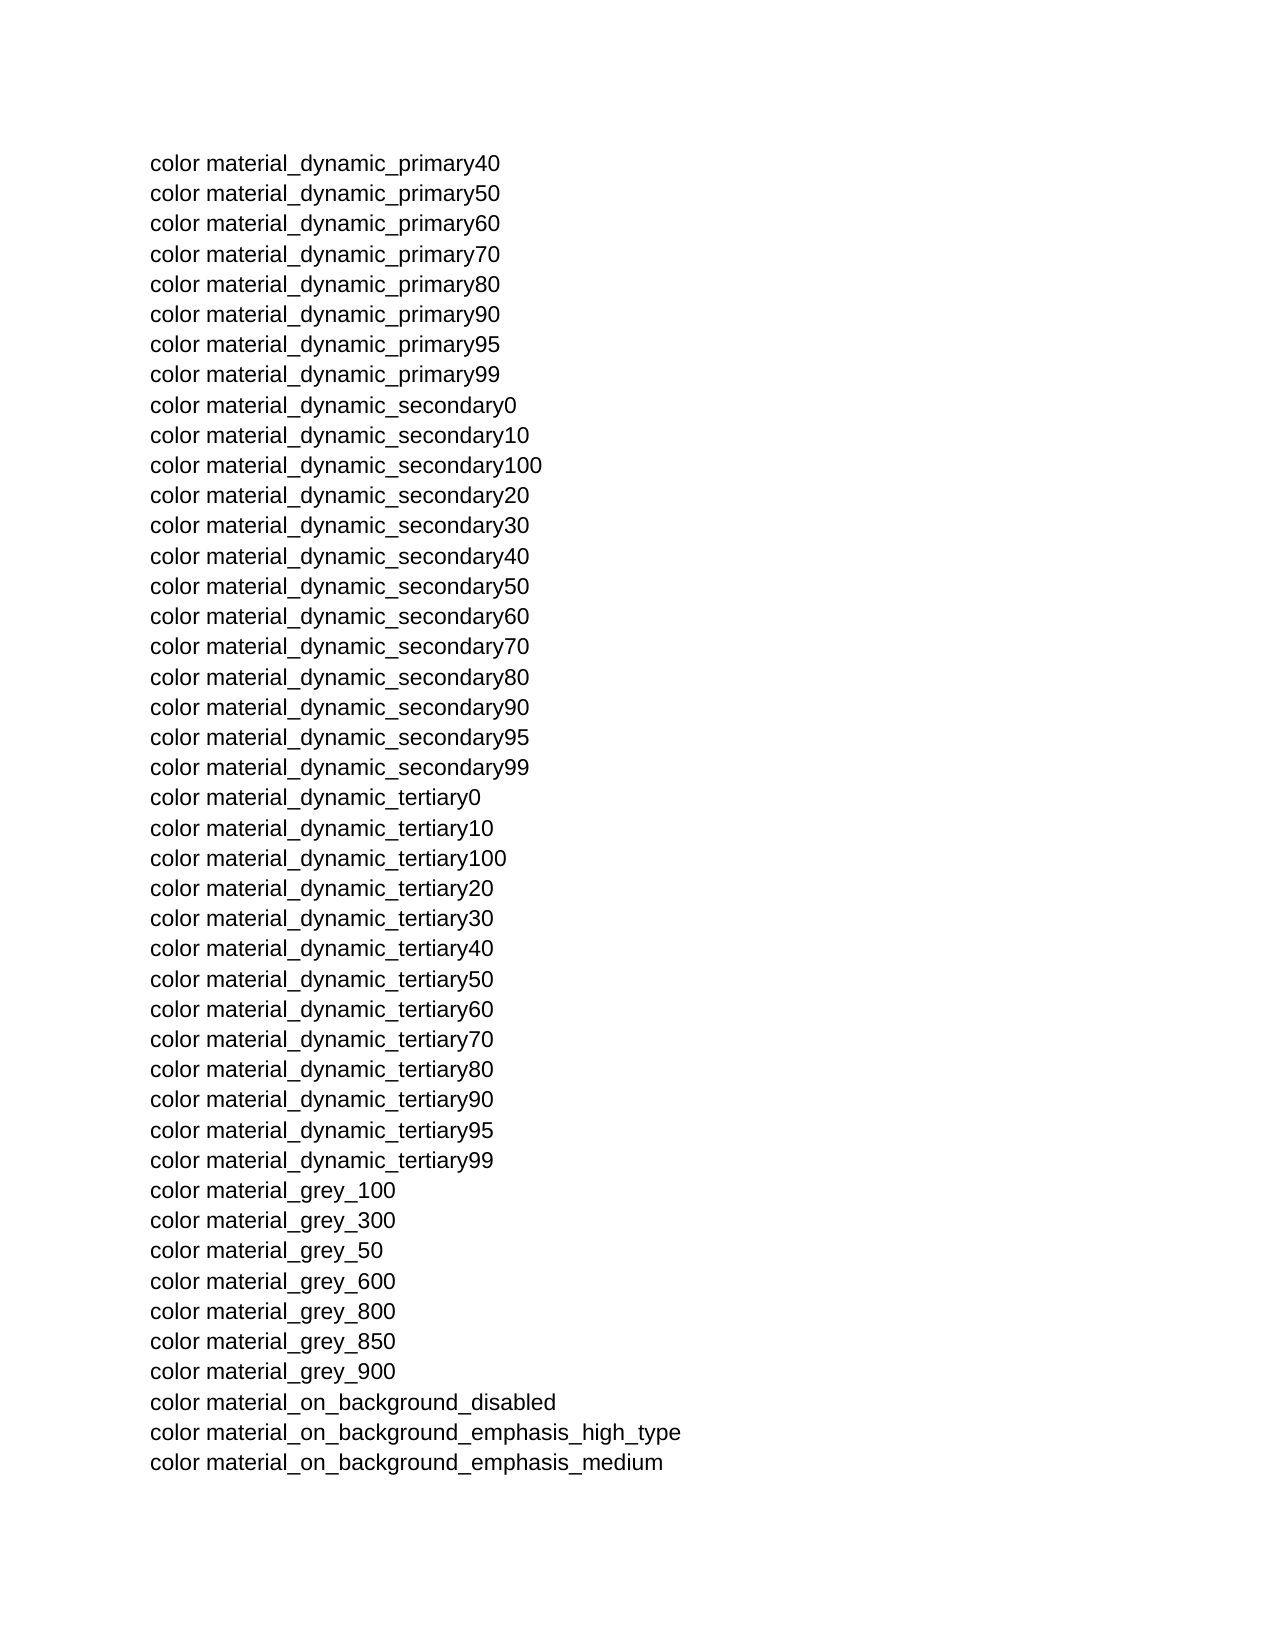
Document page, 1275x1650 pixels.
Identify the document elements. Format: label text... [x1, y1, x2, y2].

text color material_dynamic_tertiary40 [150, 935, 1125, 962]
text color material_dynamic_primary40 [150, 150, 1125, 176]
text color material_dynamic_tertiary100 [150, 845, 1125, 871]
text color material_dynamic_tertiary30 [150, 905, 1125, 932]
text color material_dynamic_secondary30 [150, 512, 1125, 539]
text color material_grey_300 [150, 1207, 1125, 1234]
text color material_dynamic_tertiary90 [150, 1086, 1125, 1113]
text color material_dynamic_tertiary80 [150, 1056, 1125, 1083]
text color material_dynamic_primary80 [150, 271, 1125, 297]
text color material_dynamic_primary90 [150, 301, 1125, 327]
text color material_dynamic_primary70 [150, 241, 1125, 267]
text color material_on_background_disabled [150, 1388, 1125, 1415]
text color material_dynamic_secondary20 [150, 482, 1125, 509]
text color material_dynamic_tertiary70 [150, 1026, 1125, 1052]
text color material_dynamic_secondary99 [150, 754, 1125, 781]
text color material_dynamic_tertiary0 [150, 784, 1125, 811]
text color material_dynamic_secondary60 [150, 603, 1125, 629]
text color material_dynamic_secondary50 [150, 573, 1125, 599]
text color material_dynamic_primary60 [150, 210, 1125, 237]
text color material_dynamic_secondary80 [150, 663, 1125, 690]
text color material_grey_50 [150, 1237, 1125, 1264]
text color material_on_background_emphasis_medium [150, 1449, 1125, 1475]
text color material_dynamic_tertiary60 [150, 996, 1125, 1022]
text color material_grey_600 [150, 1268, 1125, 1294]
text color material_dynamic_secondary0 [150, 392, 1125, 418]
text color material_grey_100 [150, 1177, 1125, 1203]
text color material_dynamic_secondary90 [150, 694, 1125, 720]
text color material_dynamic_primary50 [150, 180, 1125, 207]
text color material_dynamic_tertiary10 [150, 814, 1125, 841]
text color material_dynamic_primary95 [150, 331, 1125, 358]
text color material_dynamic_tertiary50 [150, 966, 1125, 992]
text color material_dynamic_secondary70 [150, 633, 1125, 660]
text color material_dynamic_tertiary20 [150, 875, 1125, 901]
text color material_dynamic_secondary95 [150, 724, 1125, 750]
text color material_dynamic_primary99 [150, 361, 1125, 388]
text color material_dynamic_tertiary95 [150, 1117, 1125, 1143]
text color material_grey_850 [150, 1328, 1125, 1354]
text color material_on_background_emphasis_high_type [150, 1419, 1125, 1445]
text color material_dynamic_secondary100 [150, 452, 1125, 478]
text color material_grey_800 [150, 1298, 1125, 1324]
text color material_dynamic_tertiary99 [150, 1147, 1125, 1173]
text color material_dynamic_secondary40 [150, 543, 1125, 569]
text color material_grey_900 [150, 1358, 1125, 1385]
text color material_dynamic_secondary10 [150, 422, 1125, 448]
